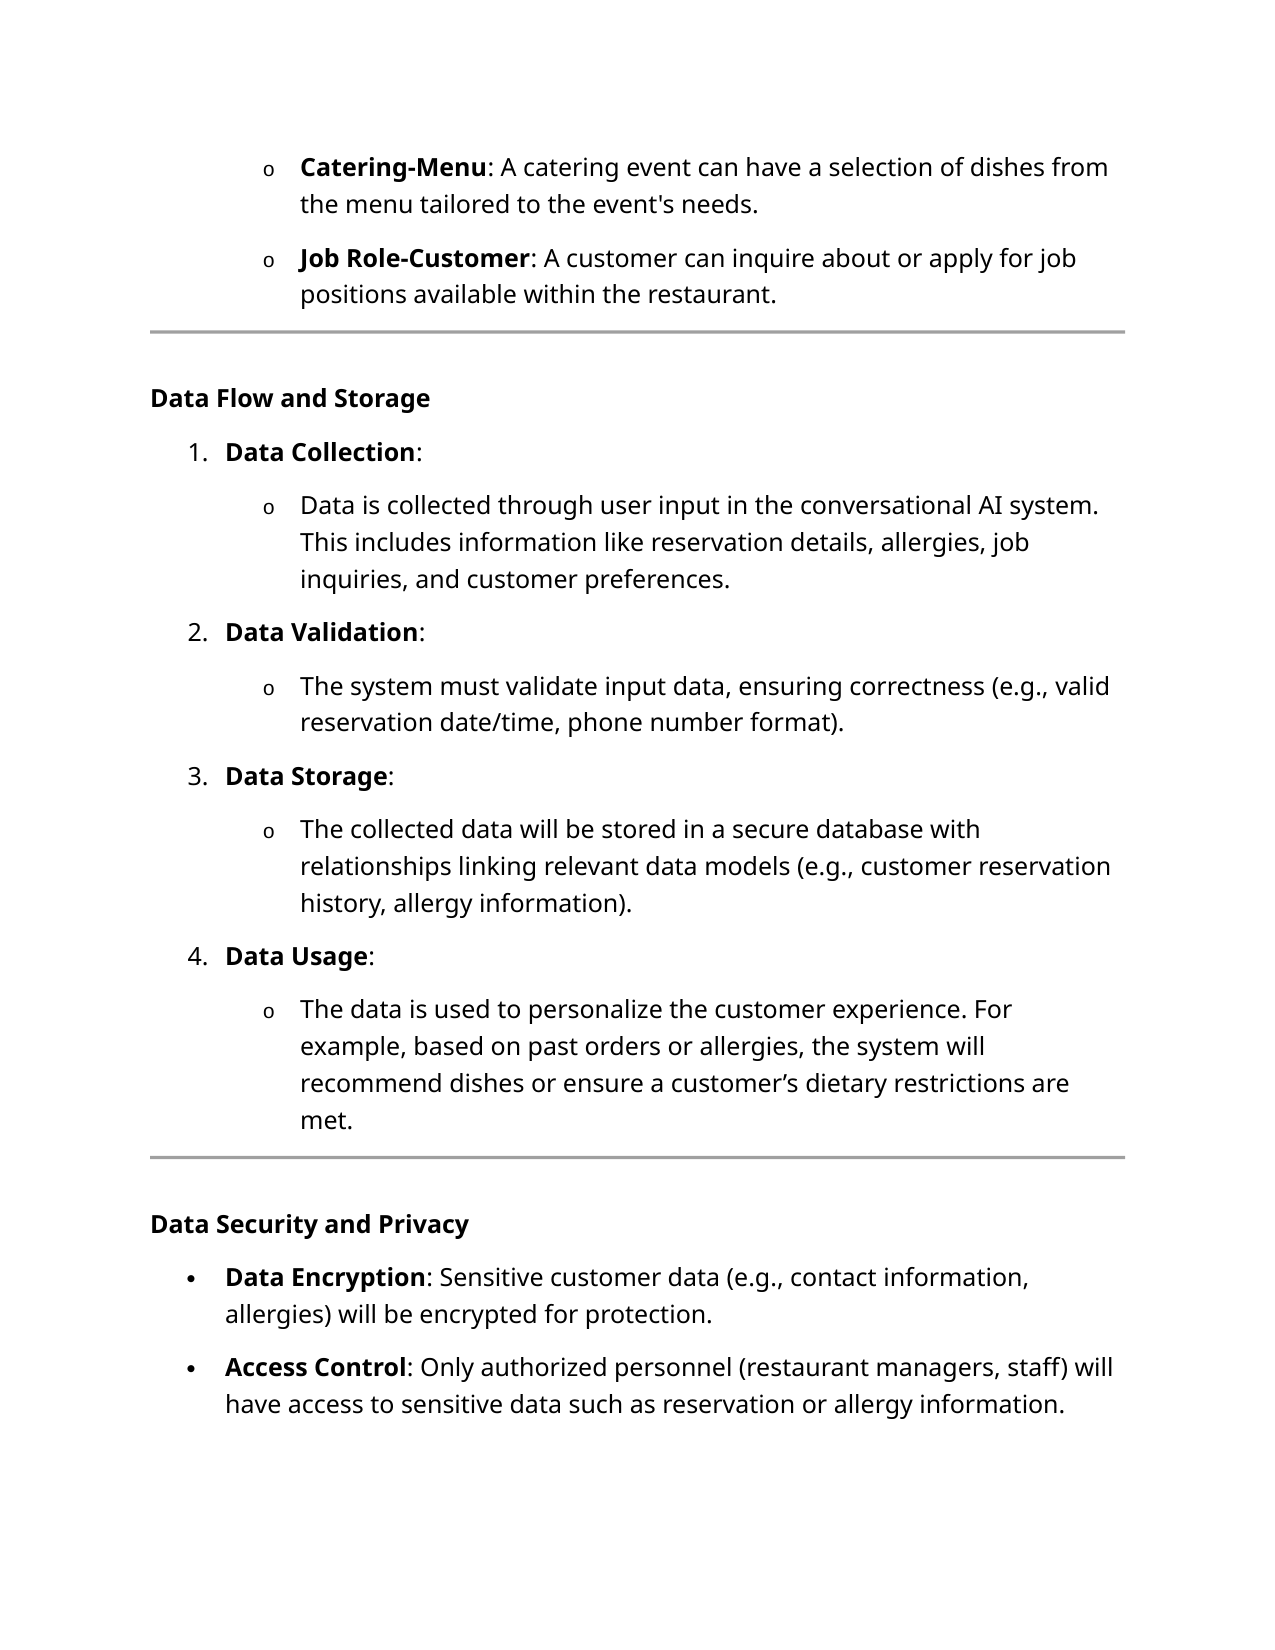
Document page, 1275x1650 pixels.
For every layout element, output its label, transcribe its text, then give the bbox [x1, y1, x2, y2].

list Catering-Menu: A catering event can have a selection of dishes from the menu tailored to the event's needs. [262, 150, 1125, 221]
list Data Validation: [187, 615, 1125, 649]
list Data Collection: [187, 434, 1125, 468]
list The data is used to personalize the customer experience. For example, based on past orders or allergies, the system will recommend dishes or ensure a customer’s dietary restrictions are met. [262, 992, 1125, 1137]
list Data Storage: [187, 758, 1125, 792]
list Data Usage: [187, 939, 1125, 973]
list The system must validate input data, ensuring correctness (e.g., valid reservation date/time, phone number format). [262, 668, 1125, 739]
list Access Control: Only authorized personnel (restaurant managers, staff) will have access to sensitive data such as reservation or allergy information. [187, 1350, 1125, 1421]
list The collected data will be stored in a secure database with relationships linking relevant data models (e.g., customer reservation history, allergy information). [262, 812, 1125, 919]
list Job Role-Customer: A customer can inquire about or apply for job positions available within the restaurant. [262, 240, 1125, 311]
text Data Security and Privacy [150, 1206, 1125, 1240]
list Data is collected through user input in the conversational AI system. This includes information like reservation details, allergies, job inquiries, and customer preferences. [262, 488, 1125, 595]
text Data Flow and Storage [150, 381, 1125, 415]
list Data Encryption: Sensitive customer data (e.g., contact information, allergies) will be encrypted for protection. [187, 1260, 1125, 1331]
